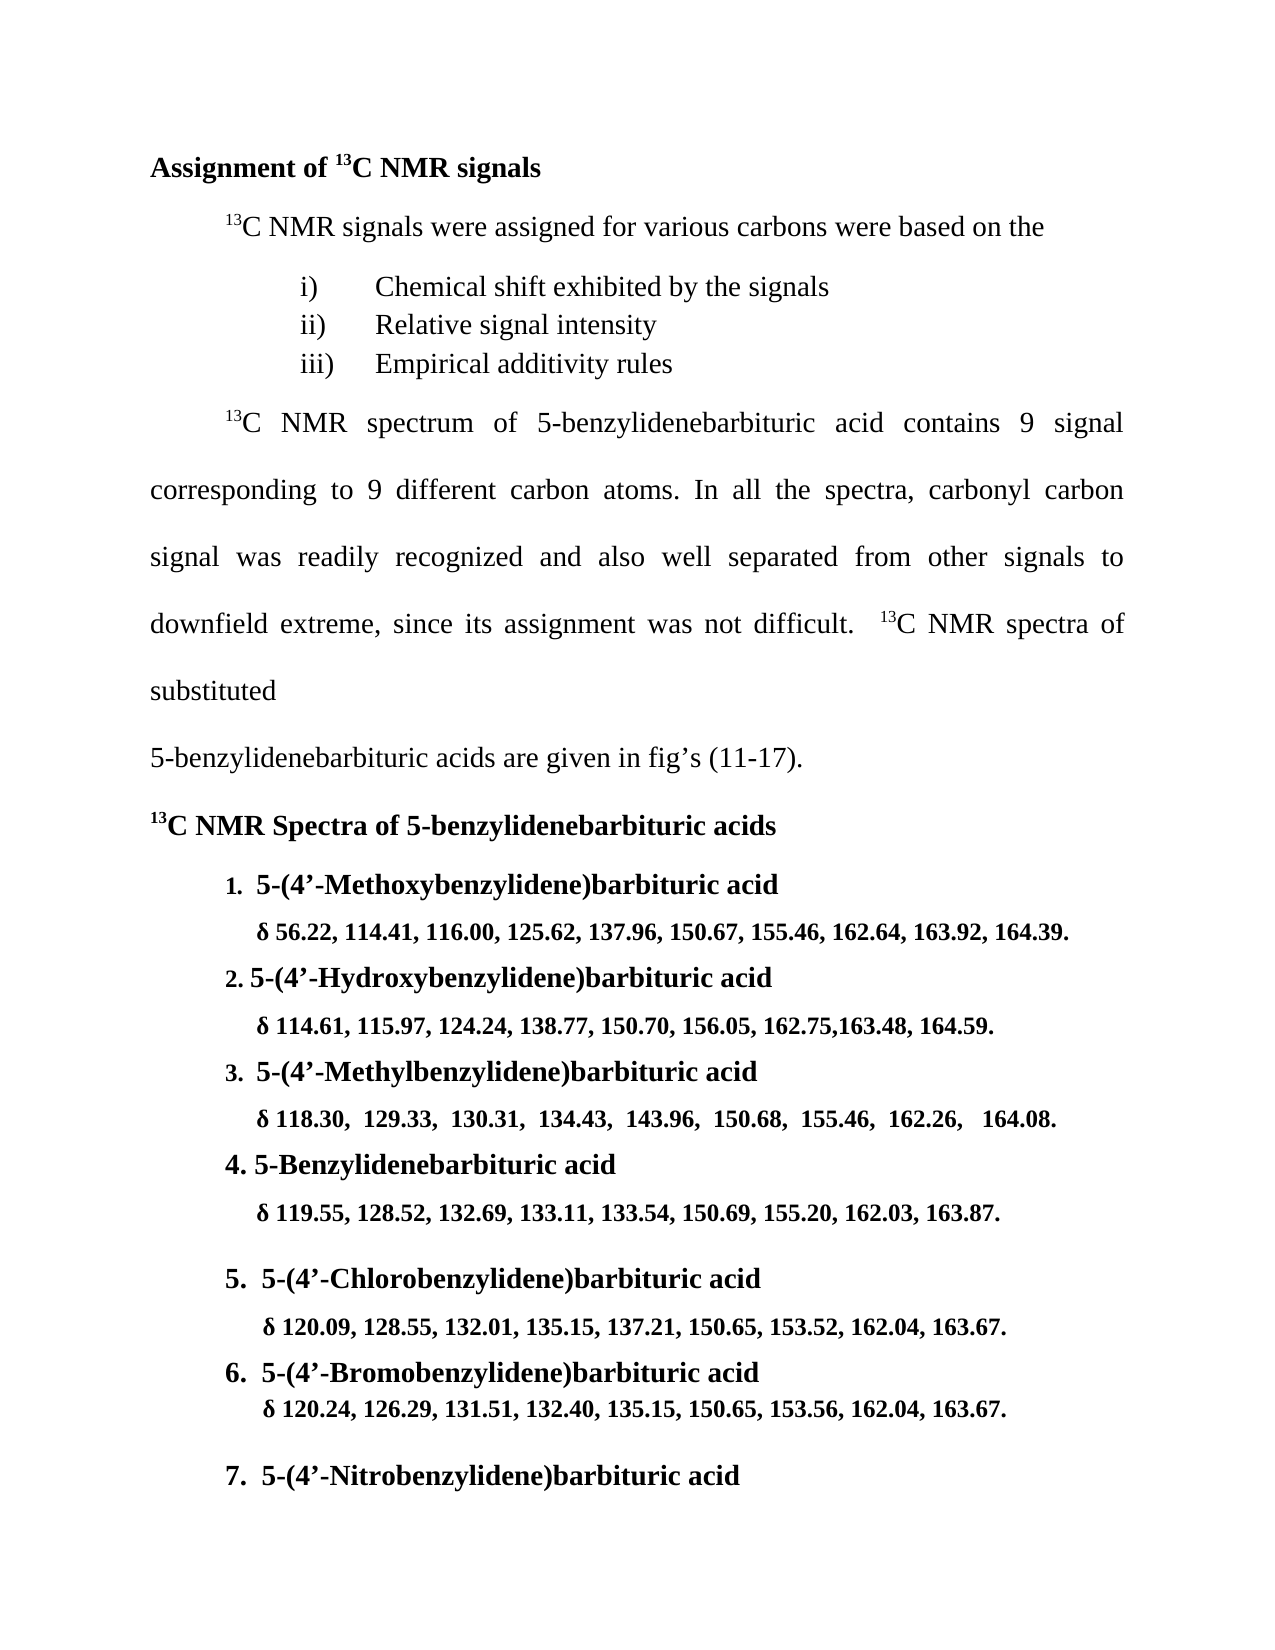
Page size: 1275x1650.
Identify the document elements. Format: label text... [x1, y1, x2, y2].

text 13C NMR Spectra of 5-benzylidenebarbituric acids [150, 808, 1125, 841]
text 6. 5-(4’-Bromobenzylidene)barbituric acid [150, 1355, 1125, 1389]
text δ 114.61, 115.97, 124.24, 138.77, 150.70, 156.05, 162.75,163.48, 164.59. [150, 1011, 1125, 1039]
text 13C NMR signals were assigned for various carbons were based on the [150, 209, 1125, 243]
text 2. 5-(4’-Hydroxybenzylidene)barbituric acid [150, 961, 1125, 994]
text 5. 5-(4’-Chlorobenzylidene)barbituric acid [150, 1262, 1125, 1295]
text δ 119.55, 128.52, 132.69, 133.11, 133.54, 150.69, 155.20, 162.03, 163.87. [150, 1198, 1125, 1226]
list Chemical shift exhibited by the signals [300, 269, 1125, 302]
text 13C NMR spectrum of 5-benzylidenebarbituric acid contains 9 signal corresponding to 9 different carbon atoms. In all the spectra, carbonyl carbon signal was readily recognized and also well separated from other signals to downfield extreme, since its assignment was not difficult. 13C NMR spectra of substituted [150, 405, 1125, 707]
text Assignment of 13C NMR signals [150, 150, 1125, 183]
text 5-benzylidenebarbituric acids are given in fig’s (11-17). [150, 741, 1125, 774]
text δ 56.22, 114.41, 116.00, 125.62, 137.96, 150.67, 155.46, 162.64, 163.92, 164.39. [150, 917, 1125, 946]
text 7. 5-(4’-Nitrobenzylidene)barbituric acid [150, 1458, 1125, 1491]
list Empirical additivity rules [300, 346, 1125, 379]
text 4. 5-Benzylidenebarbituric acid [150, 1147, 1125, 1181]
text 3. 5-(4’-Methylbenzylidene)barbituric acid [150, 1054, 1125, 1087]
list Relative signal intensity [300, 307, 1125, 341]
text δ 118.30, 129.33, 130.31, 134.43, 143.96, 150.68, 155.46, 162.26, 164.08. [150, 1104, 1125, 1133]
text δ 120.09, 128.55, 132.01, 135.15, 137.21, 150.65, 153.52, 162.04, 163.67. [150, 1312, 1125, 1341]
text δ 120.24, 126.29, 131.51, 132.40, 135.15, 150.65, 153.56, 162.04, 163.67. [150, 1394, 1125, 1422]
text 1. 5-(4’-Methoxybenzylidene)barbituric acid [150, 867, 1125, 901]
